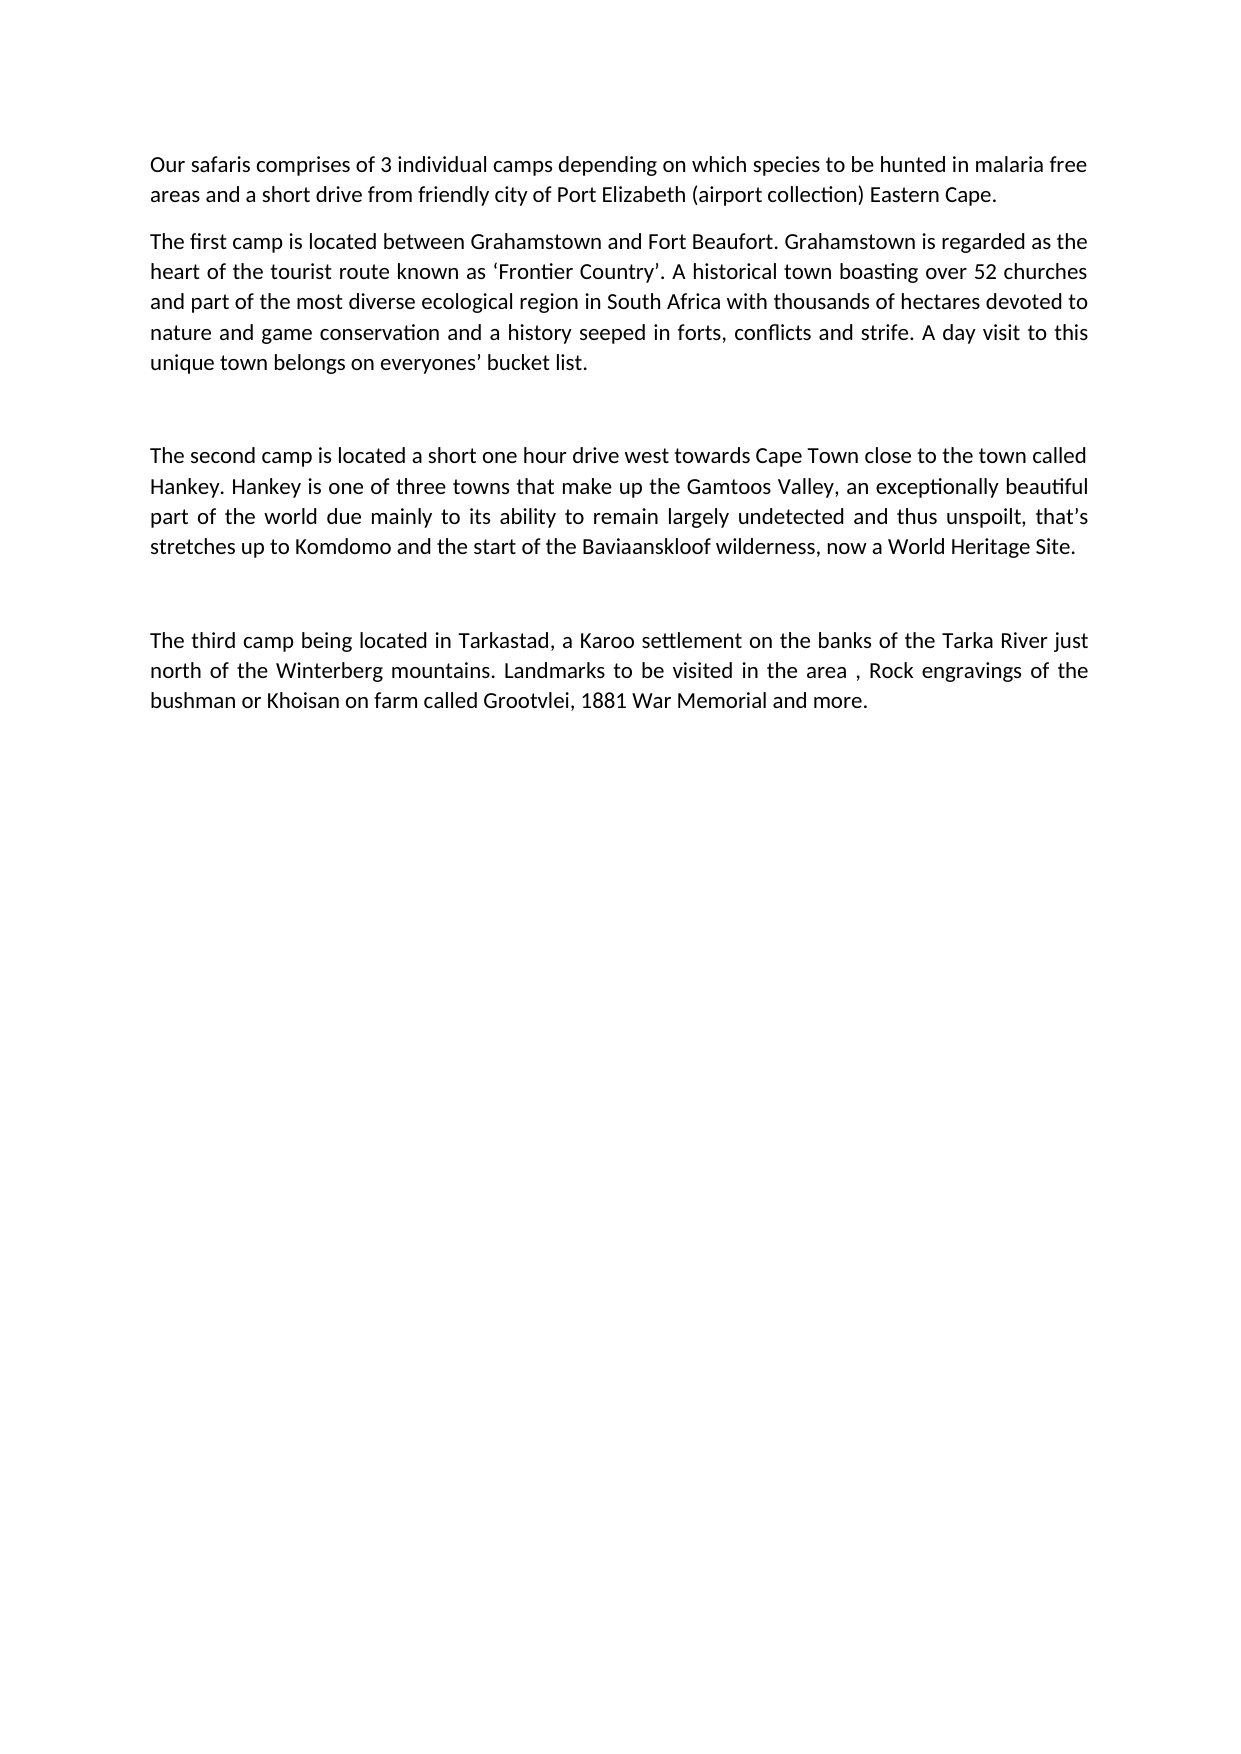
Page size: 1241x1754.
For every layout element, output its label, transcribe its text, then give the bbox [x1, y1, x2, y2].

text The second camp is located a short one hour drive west towards Cape Town close to the town called Hankey. Hankey is one of three towns that make up the Gamtoos Valley, an exceptionally beautiful part of the world due mainly to its ability to remain largely undetected and thus unspoilt, that’s stretches up to Komdomo and the start of the Baviaanskloof wilderness, now a World Heritage Site. [150, 442, 1090, 560]
text The third camp being located in Tarkastad, a Karoo settlement on the banks of the Tarka River just north of the Winterberg mountains. Landmarks to be visited in the area , Rock engravings of the bushman or Khoisan on farm called Grootvlei, 1881 War Memorial and more. [150, 626, 1090, 714]
text The first camp is located between Grahamstown and Fort Beaufort. Grahamstown is regarded as the heart of the tourist route known as ‘Frontier Country’. A historical town boasting over 52 churches and part of the most diverse ecological region in South Africa with thousands of hectares devoted to nature and game conservation and a history seeped in forts, conflicts and strife. A day visit to this unique town belongs on everyones’ bucket list. [150, 227, 1090, 376]
text Our safaris comprises of 3 individual camps depending on which species to be hunted in malaria free areas and a short drive from friendly city of Port Elizabeth (airport collection) Eastern Cape. [150, 150, 1090, 208]
